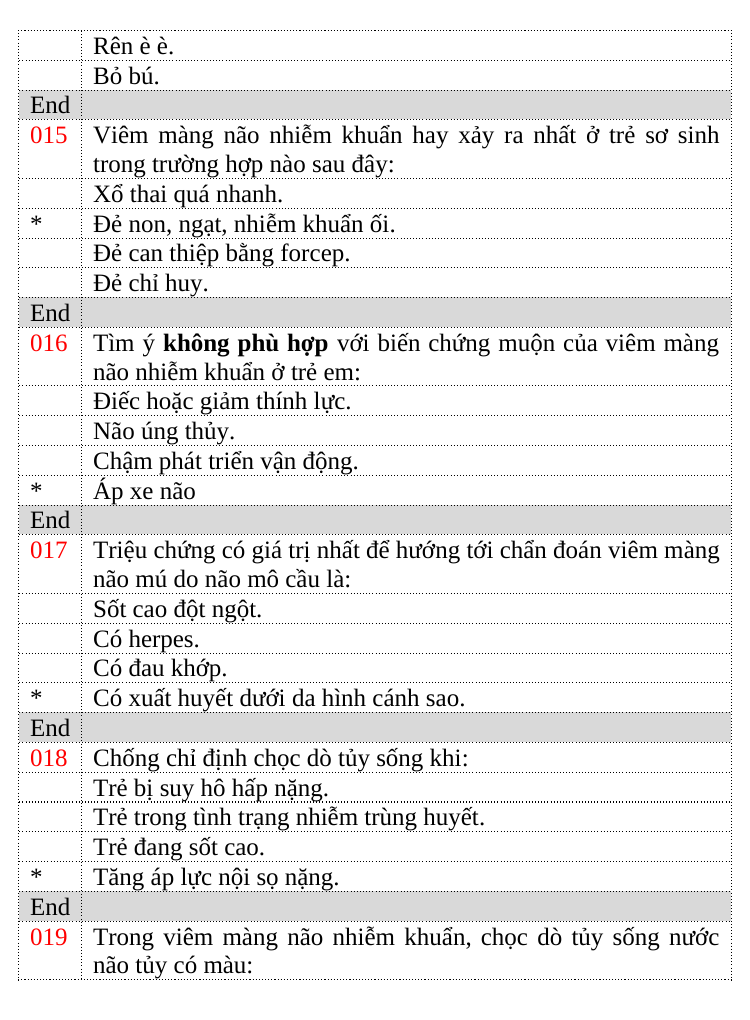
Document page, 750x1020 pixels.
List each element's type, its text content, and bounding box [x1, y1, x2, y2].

table_cell 018 [19, 742, 82, 772]
table_cell Áp xe não [82, 475, 731, 504]
table_cell Có herpes. [82, 623, 731, 652]
table_cell [19, 623, 82, 652]
table_cell * [19, 861, 82, 891]
table_cell [82, 297, 731, 327]
table_cell [19, 772, 82, 801]
table_cell Tìm ý không phù hợp với biến chứng muộn của viêm màng não nhiễm khuẩn ở trẻ em: [82, 327, 731, 385]
table_cell Trẻ trong tình trạng nhiễm trùng huyết. [82, 801, 731, 831]
table_cell Trong viêm màng não nhiễm khuẩn, chọc dò tủy sống nước não tủy có màu: [82, 921, 731, 979]
table_cell Đẻ chỉ huy. [82, 267, 731, 297]
table_cell Chống chỉ định chọc dò tủy sống khi: [82, 742, 731, 772]
table_cell Có xuất huyết dưới da hình cánh sao. [82, 682, 731, 712]
table_cell [19, 831, 82, 861]
table_cell End [19, 891, 82, 921]
table_cell 016 [19, 327, 82, 385]
table_cell End [19, 297, 82, 327]
table_cell [82, 891, 731, 921]
table_cell [19, 238, 82, 267]
table_cell Não úng thủy. [82, 415, 731, 445]
table_cell 015 [19, 119, 82, 178]
table_cell [82, 90, 731, 119]
table_cell [19, 801, 82, 831]
table_cell [19, 385, 82, 415]
table_cell Viêm màng não nhiễm khuẩn hay xảy ra nhất ở trẻ sơ sinh trong trường hợp nào sau đây: [82, 119, 731, 178]
table_cell Bỏ bú. [82, 60, 731, 89]
table_cell [19, 445, 82, 475]
table_cell [19, 267, 82, 297]
table_cell Có đau khớp. [82, 653, 731, 682]
table_cell [19, 30, 82, 60]
table_cell [19, 653, 82, 682]
table_cell Trẻ bị suy hô hấp nặng. [82, 772, 731, 801]
table_cell Xổ thai quá nhanh. [82, 178, 731, 208]
table_cell * [19, 475, 82, 504]
table_cell Chậm phát triển vận động. [82, 445, 731, 475]
table_cell Đẻ non, ngạt, nhiễm khuẩn ối. [82, 208, 731, 237]
table_cell End [19, 90, 82, 119]
table_cell Tăng áp lực nội sọ nặng. [82, 861, 731, 891]
table_cell 017 [19, 534, 82, 593]
table_cell [82, 505, 731, 534]
table_cell Sốt cao đột ngột. [82, 593, 731, 623]
table_cell Triệu chứng có giá trị nhất để hướng tới chẩn đoán viêm màng não mú do não mô cầu là: [82, 534, 731, 593]
table_cell Rên è è. [82, 30, 731, 60]
table_cell [19, 60, 82, 89]
table_cell Trẻ đang sốt cao. [82, 831, 731, 861]
table_cell Đẻ can thiệp bằng forcep. [82, 238, 731, 267]
table_cell End [19, 712, 82, 742]
table_cell [19, 178, 82, 208]
table_cell Điếc hoặc giảm thính lực. [82, 385, 731, 415]
table_cell End [19, 505, 82, 534]
table_cell [19, 415, 82, 445]
table_cell 019 [19, 921, 82, 979]
table_cell * [19, 682, 82, 712]
table_cell [19, 593, 82, 623]
table_cell [82, 712, 731, 742]
table_cell * [19, 208, 82, 237]
